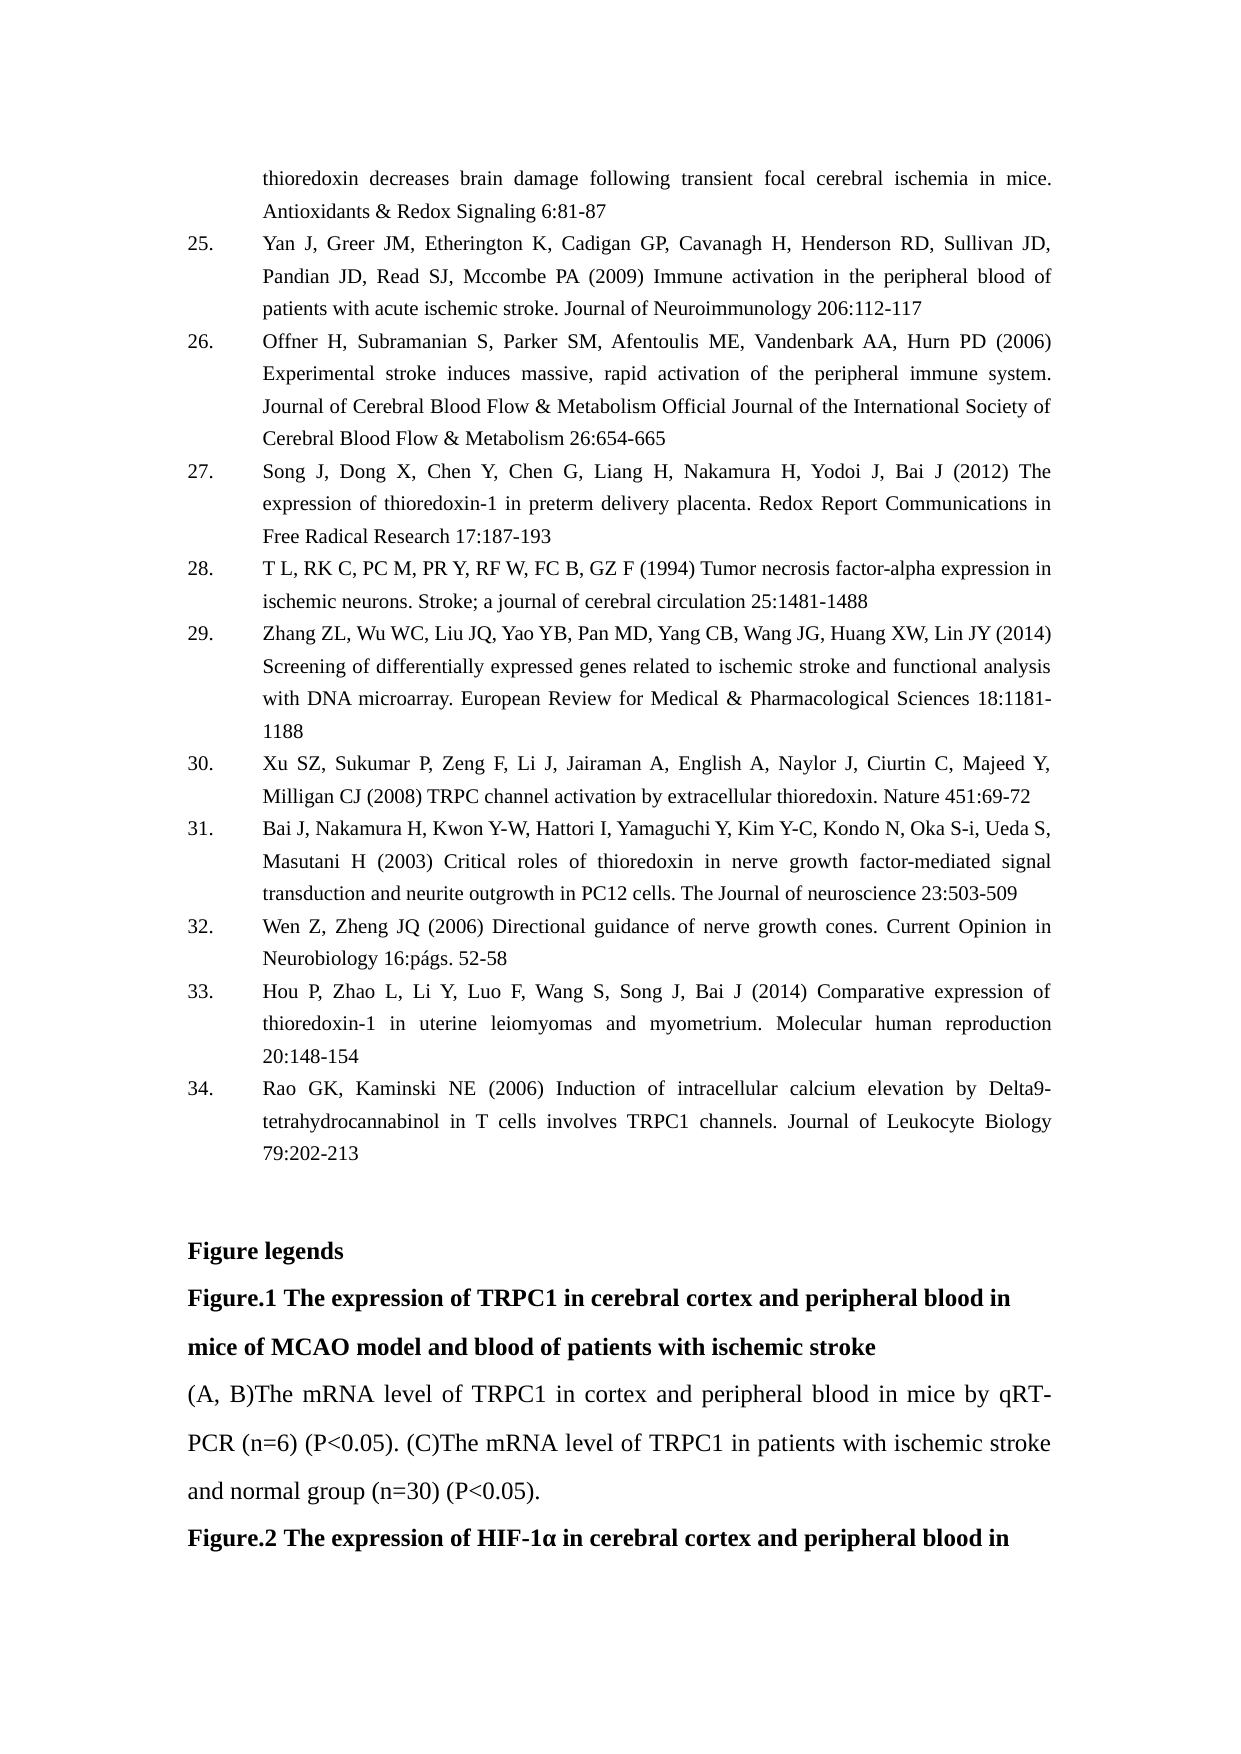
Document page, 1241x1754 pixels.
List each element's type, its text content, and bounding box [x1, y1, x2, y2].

text 27. Song J, Dong X, Chen Y, Chen G, Liang H, Nakamura H, Yodoi J, Bai J (2012) The expression of thioredoxin-1 in preterm delivery placenta. Redox Report Communications in Free Radical Research 17:187-193 [187, 454, 1053, 552]
text 25. Yan J, Greer JM, Etherington K, Cadigan GP, Cavanagh H, Henderson RD, Sullivan JD, Pandian JD, Read SJ, Mccombe PA (2009) Immune activation in the peripheral blood of patients with acute ischemic stroke. Journal of Neuroimmunology 206:112-117 [187, 227, 1053, 324]
text (A, B)The mRNA level of TRPC1 in cortex and peripheral blood in mice by qRT-PCR (n=6) (P<0.05). (C)The mRNA level of TRPC1 in patients with ischemic stroke and normal group (n=30) (P<0.05). [187, 1377, 1053, 1507]
text 33. Hou P, Zhao L, Li Y, Luo F, Wang S, Song J, Bai J (2014) Comparative expression of thioredoxin-1 in uterine leiomyomas and myometrium. Molecular human reproduction 20:148-154 [187, 974, 1053, 1072]
text 34. Rao GK, Kaminski NE (2006) Induction of intracellular calcium elevation by Delta9-tetrahydrocannabinol in T cells involves TRPC1 channels. Journal of Leukocyte Biology 79:202-213 [187, 1072, 1053, 1169]
text 32. Wen Z, Zheng JQ (2006) Directional guidance of nerve growth cones. Current Opinion in Neurobiology 16:págs. 52-58 [187, 909, 1053, 974]
text Figure.1 The expression of TRPC1 in cerebral cortex and peripheral blood in mice of MCAO model and blood of patients with ischemic stroke [187, 1281, 1053, 1363]
text Figure legends [187, 1234, 1053, 1267]
text 31. Bai J, Nakamura H, Kwon Y-W, Hattori I, Yamaguchi Y, Kim Y-C, Kondo N, Oka S-i, Ueda S, Masutani H (2003) Critical roles of thioredoxin in nerve growth factor-mediated signal transduction and neurite outgrowth in PC12 cells. The Journal of neuroscience 23:503-509 [187, 812, 1053, 909]
text 29. Zhang ZL, Wu WC, Liu JQ, Yao YB, Pan MD, Yang CB, Wang JG, Huang XW, Lin JY (2014) Screening of differentially expressed genes related to ischemic stroke and functional analysis with DNA microarray. European Review for Medical & Pharmacological Sciences 18:1181-1188 [187, 617, 1053, 747]
text 30. Xu SZ, Sukumar P, Zeng F, Li J, Jairaman A, English A, Naylor J, Ciurtin C, Majeed Y, Milligan CJ (2008) TRPC channel activation by extracellular thioredoxin. Nature 451:69-72 [187, 747, 1053, 812]
text 26. Offner H, Subramanian S, Parker SM, Afentoulis ME, Vandenbark AA, Hurn PD (2006) Experimental stroke induces massive, rapid activation of the peripheral immune system. Journal of Cerebral Blood Flow & Metabolism Official Journal of the International Society of Cerebral Blood Flow & Metabolism 26:654-665 [187, 324, 1053, 454]
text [187, 1521, 1053, 1554]
text 28. T L, RK C, PC M, PR Y, RF W, FC B, GZ F (1994) Tumor necrosis factor-alpha expression in ischemic neurons. Stroke; a journal of cerebral circulation 25:1481-1488 [187, 552, 1053, 617]
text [187, 162, 1053, 227]
